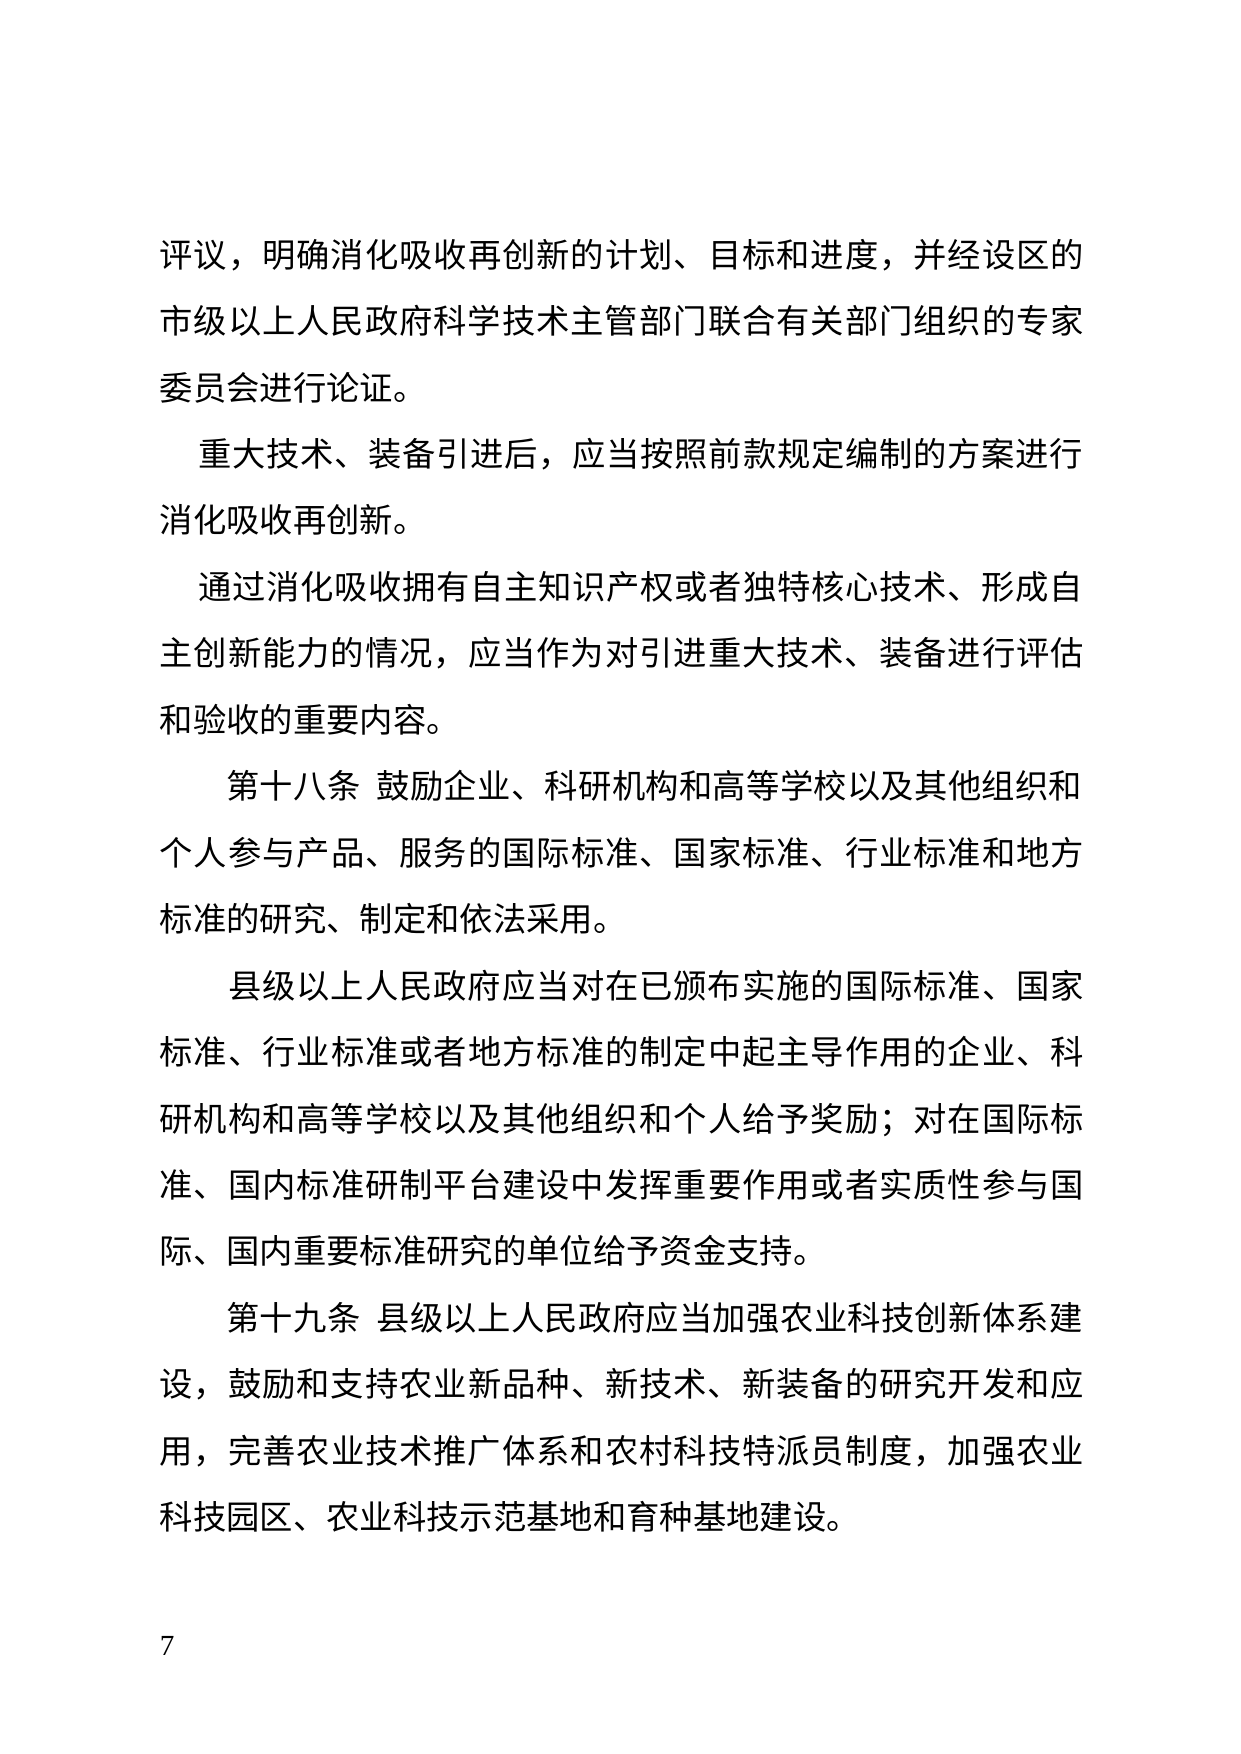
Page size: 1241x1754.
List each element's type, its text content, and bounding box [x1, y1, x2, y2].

text 通过消化吸收拥有自主知识产权或者独特核心技术、形成自主创新能力的情况，应当作为对引进重大技术、装备进行评估和验收的重要内容。 [159, 552, 1084, 751]
text 第十八条 鼓励企业、科研机构和高等学校以及其他组织和个人参与产品、服务的国际标准、国家标准、行业标准和地方标准的研究、制定和依法采用。 [159, 751, 1084, 950]
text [159, 219, 1084, 419]
text 重大技术、装备引进后，应当按照前款规定编制的方案进行消化吸收再创新。 [159, 419, 1084, 552]
text 县级以上人民政府应当对在已颁布实施的国际标准、国家标准、行业标准或者地方标准的制定中起主导作用的企业、科研机构和高等学校以及其他组织和个人给予奖励；对在国际标准、国内标准研制平台建设中发挥重要作用或者实质性参与国际、国内重要标准研究的单位给予资金支持。 [159, 950, 1084, 1283]
text 第十九条 县级以上人民政府应当加强农业科技创新体系建设，鼓励和支持农业新品种、新技术、新装备的研究开发和应用，完善农业技术推广体系和农村科技特派员制度，加强农业科技园区、农业科技示范基地和育种基地建设。 [159, 1283, 1084, 1548]
